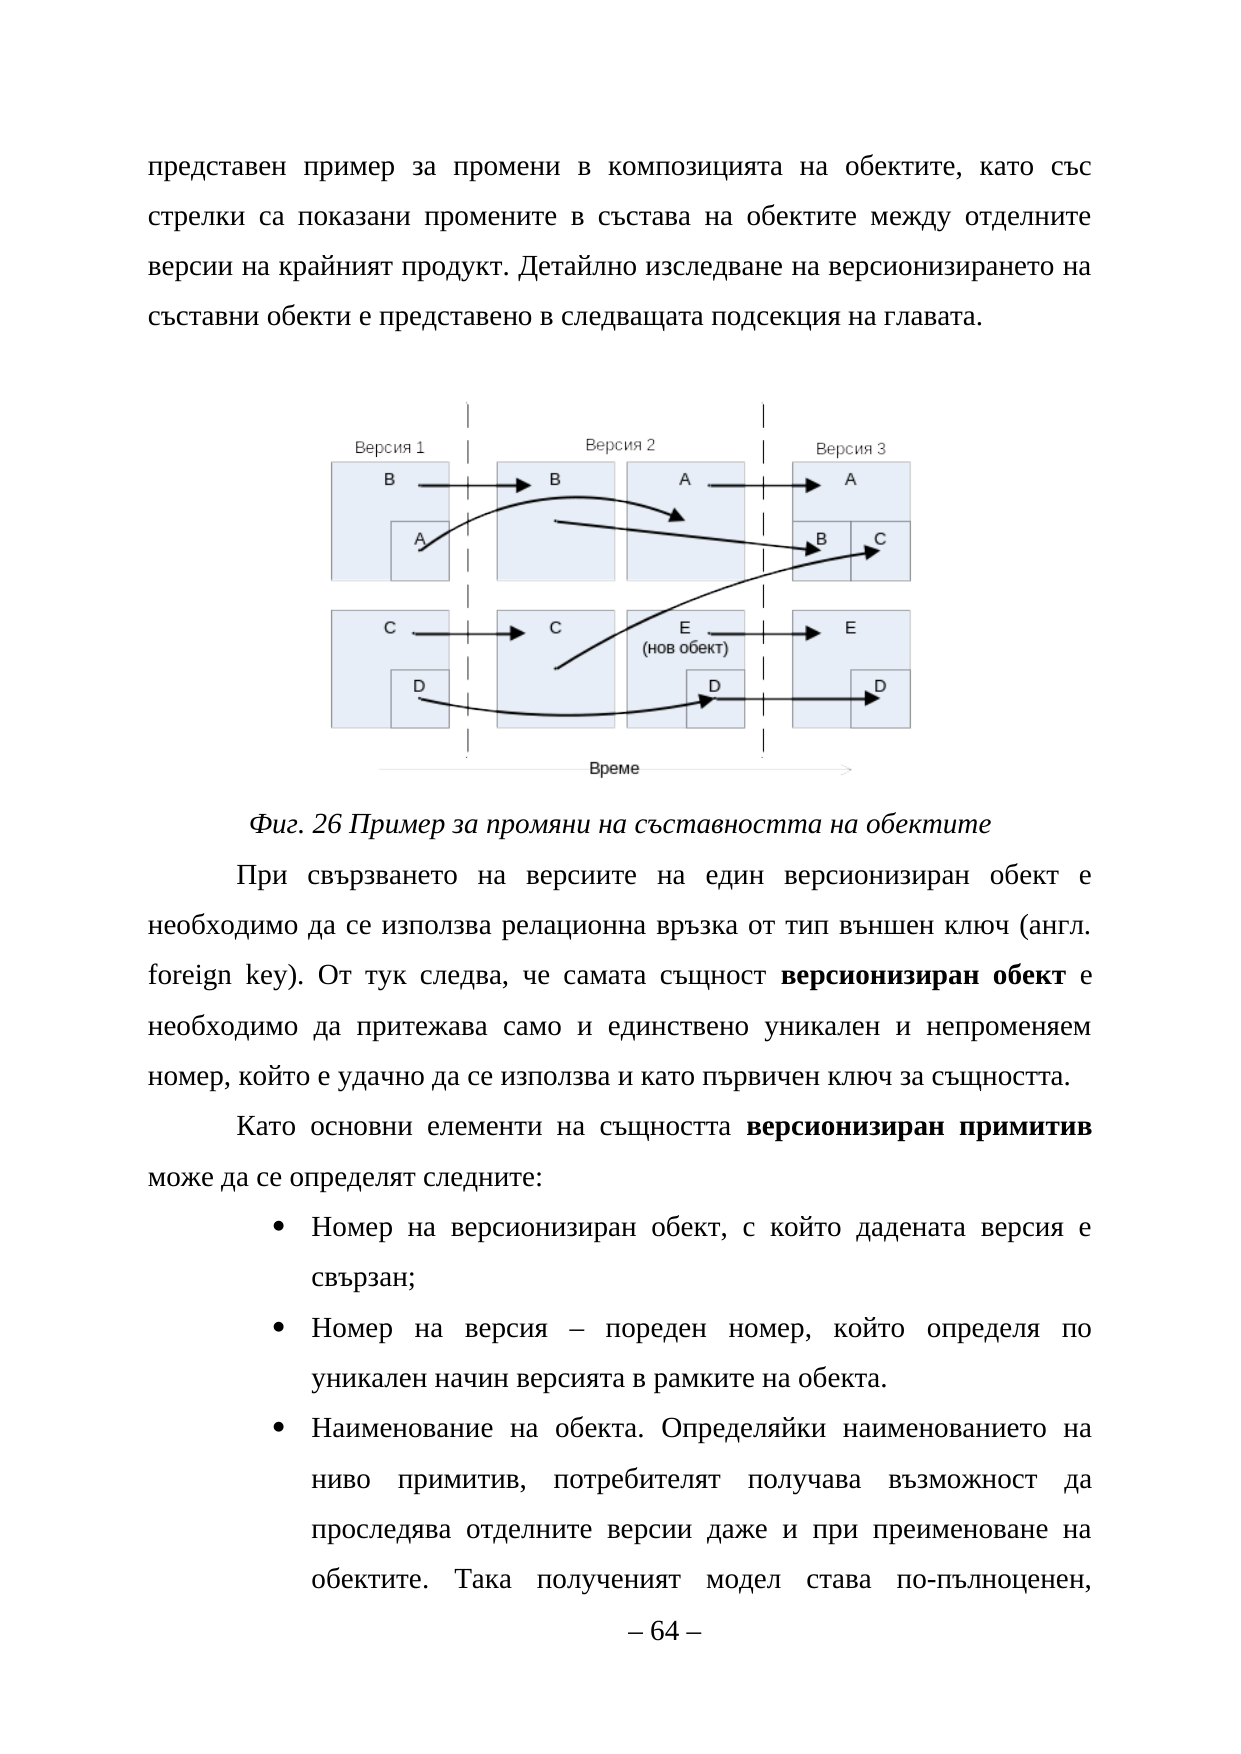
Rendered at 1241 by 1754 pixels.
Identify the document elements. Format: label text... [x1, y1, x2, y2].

list Номер на версионизиран обект, с който дадената версия е свързан; [274, 1209, 1093, 1293]
text Фиг. 26 Пример за промяни на съставността на обектите [148, 807, 1093, 840]
text При свързването на версиите на един версионизиран обект е необходимо да се използва релационна връзка от тип външен ключ (англ. foreign key). От тук следва, че самата същност версионизиран обект е необходимо да притежава само и единствено уникален и непроменяем номер, който е удачно да се използва и като първичен ключ за същността. [148, 857, 1093, 1092]
text Като основни елементи на същността версионизиран примитив може да се определят следните: [148, 1108, 1093, 1192]
list Номер на версия – пореден номер, който определя по уникален начин версията в рамките на обекта. [274, 1310, 1093, 1394]
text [148, 148, 1093, 332]
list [274, 1411, 1093, 1595]
